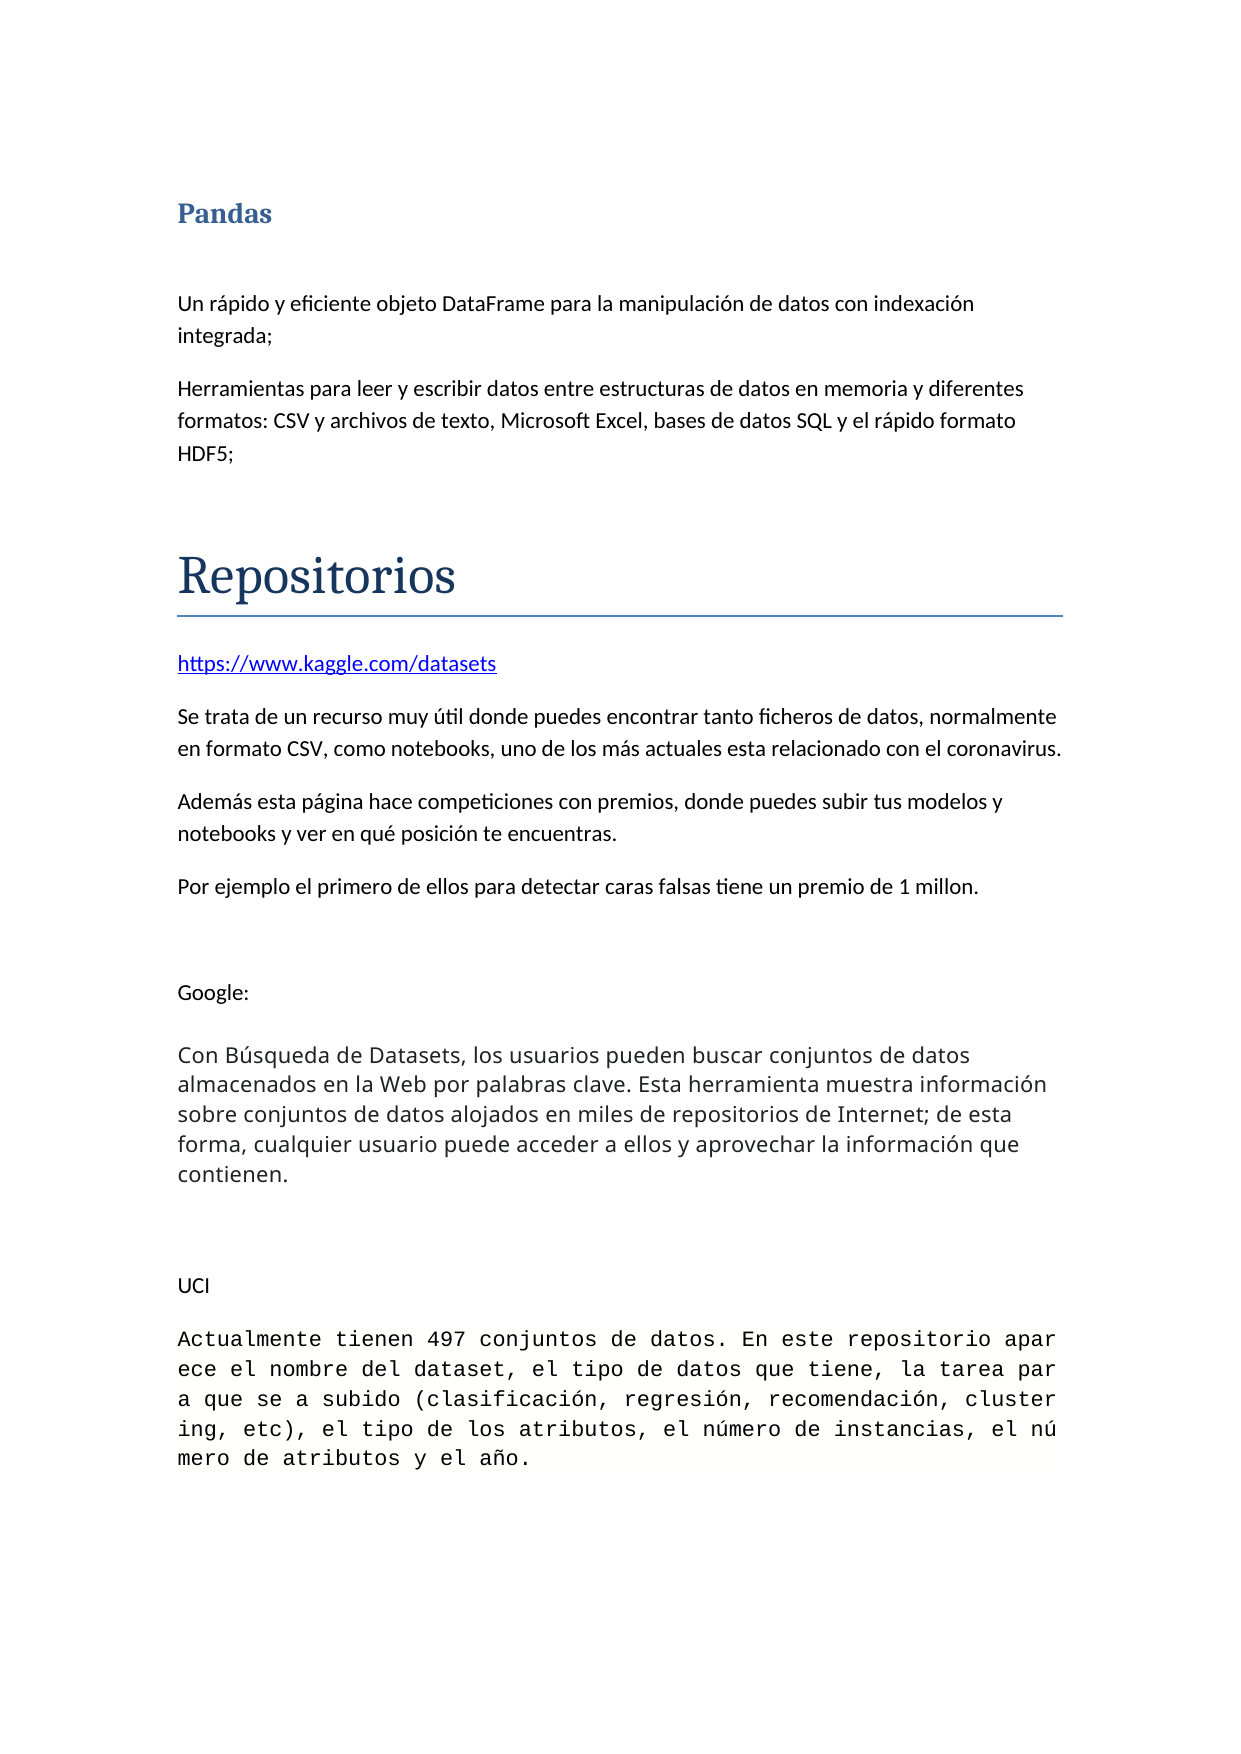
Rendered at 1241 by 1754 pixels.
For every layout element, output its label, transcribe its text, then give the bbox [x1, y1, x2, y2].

text Un rápido y eficiente objeto DataFrame para la manipulación de datos con indexación integrada; [177, 289, 1063, 349]
title Repositorios [177, 545, 1063, 615]
text Se trata de un recurso muy útil donde puedes encontrar tanto ficheros de datos, normalmente en formato CSV, como notebooks, uno de los más actuales esta relacionado con el coronavirus. [177, 702, 1063, 762]
text Con Búsqueda de Datasets, los usuarios pueden buscar conjuntos de datos almacenados en la Web por palabras clave. Esta herramienta muestra información sobre conjuntos de datos alojados en miles de repositorios de Internet; de esta forma, cualquier usuario puede acceder a ellos y aprovechar la información que contienen. [177, 1039, 1063, 1188]
text Herramientas para leer y escribir datos entre estructuras de datos en memoria y diferentes formatos: CSV y archivos de texto, Microsoft Excel, bases de datos SQL y el rápido formato HDF5; [177, 374, 1063, 467]
text Actualmente tienen 497 conjuntos de datos. En este repositorio aparece el nombre del dataset, el tipo de datos que tiene, la tarea para que se a subido (clasificación, regresión, recomendación, clustering, etc), el tipo de los atributos, el número de instancias, el número de atributos y el año. [177, 1324, 1063, 1472]
text Por ejemplo el primero de ellos para detectar caras falsas tiene un premio de 1 millon. [177, 872, 1063, 900]
text https://www.kaggle.com/datasets [177, 649, 1063, 677]
text Además esta página hace competiciones con premios, donde puedes subir tus modelos y notebooks y ver en qué posición te encuentras. [177, 787, 1063, 847]
subtitle Pandas [177, 198, 1063, 231]
text Google: [177, 978, 1063, 1006]
text UCI [177, 1271, 1063, 1299]
